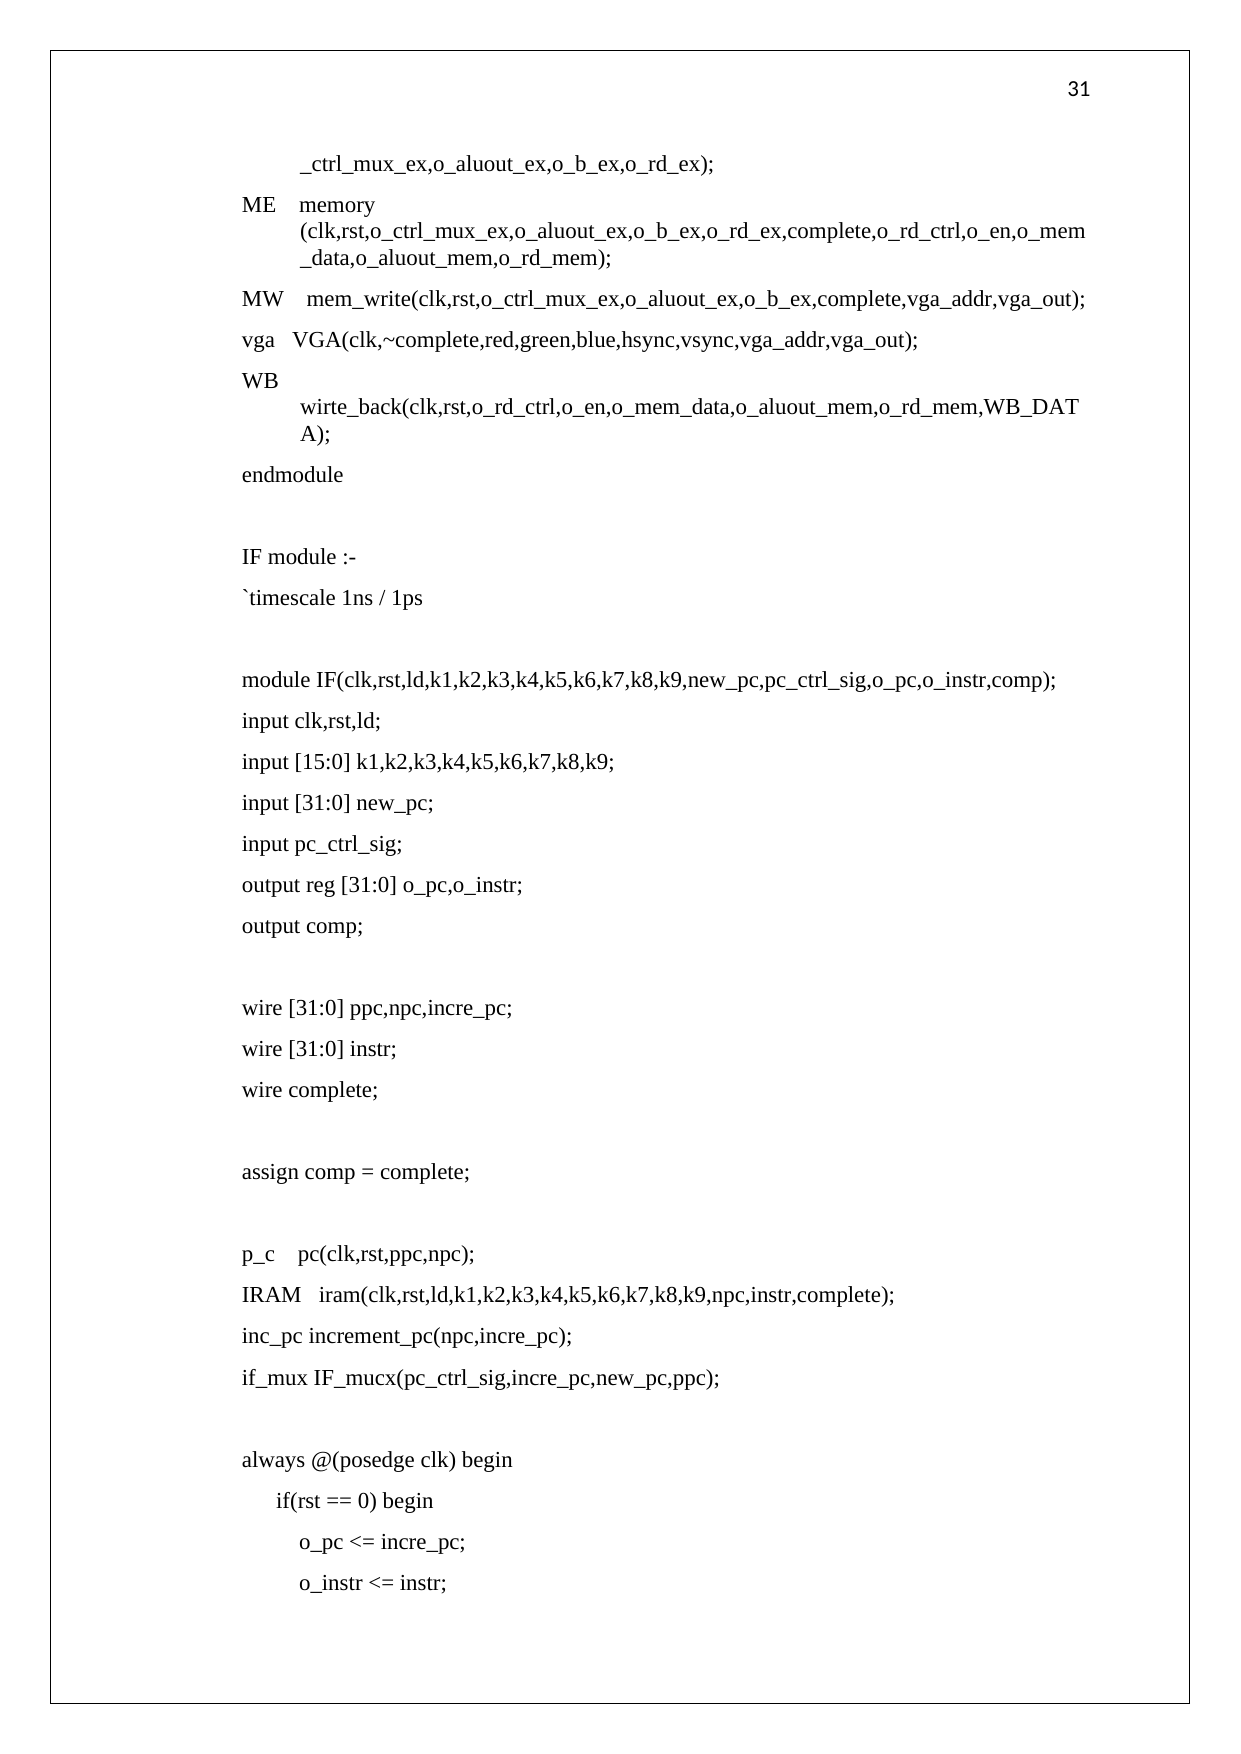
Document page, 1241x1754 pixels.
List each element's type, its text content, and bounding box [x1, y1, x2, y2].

subtitle IRAM iram(clk,rst,ld,k1,k2,k3,k4,k5,k6,k7,k8,k9,npc,instr,complete); [242, 1281, 1090, 1308]
subtitle output reg [31:0] o_pc,o_instr; [242, 871, 1090, 897]
subtitle inc_pc increment_pc(npc,incre_pc); [242, 1322, 1090, 1349]
subtitle MW mem_write(clk,rst,o_ctrl_mux_ex,o_aluout_ex,o_b_ex,complete,vga_addr,vga_out); [242, 285, 1090, 311]
subtitle wire [31:0] ppc,npc,incre_pc; [242, 994, 1090, 1021]
subtitle `timescale 1ns / 1ps [242, 584, 1090, 610]
subtitle module IF(clk,rst,ld,k1,k2,k3,k4,k5,k6,k7,k8,k9,new_pc,pc_ctrl_sig,o_pc,o_instr,comp); [242, 666, 1090, 692]
subtitle input [15:0] k1,k2,k3,k4,k5,k6,k7,k8,k9; [242, 748, 1090, 774]
subtitle endmodule [242, 461, 1090, 487]
subtitle input clk,rst,ld; [242, 707, 1090, 733]
subtitle IF module :- [242, 543, 1090, 569]
subtitle ME memory (clk,rst,o_ctrl_mux_ex,o_aluout_ex,o_b_ex,o_rd_ex,complete,o_rd_ctrl,o_en,o_mem_data,o_aluout_mem,o_rd_mem); [242, 191, 1090, 270]
subtitle if(rst == 0) begin [242, 1487, 1090, 1513]
subtitle if_mux IF_mucx(pc_ctrl_sig,incre_pc,new_pc,ppc); [242, 1363, 1090, 1390]
subtitle always @(posedge clk) begin [242, 1446, 1090, 1472]
subtitle o_pc <= incre_pc; [242, 1528, 1090, 1554]
subtitle p_c pc(clk,rst,ppc,npc); [242, 1240, 1090, 1267]
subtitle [242, 150, 1090, 176]
subtitle input pc_ctrl_sig; [242, 830, 1090, 856]
subtitle wire [31:0] instr; [242, 1035, 1090, 1062]
subtitle o_instr <= instr; [242, 1569, 1090, 1595]
subtitle wire complete; [242, 1076, 1090, 1103]
subtitle input [31:0] new_pc; [242, 789, 1090, 815]
subtitle vga VGA(clk,~complete,red,green,blue,hsync,vsync,vga_addr,vga_out); [242, 326, 1090, 352]
subtitle output comp; [242, 912, 1090, 938]
subtitle assign comp = complete; [242, 1158, 1090, 1185]
subtitle WB wirte_back(clk,rst,o_rd_ctrl,o_en,o_mem_data,o_aluout_mem,o_rd_mem,WB_DATA); [242, 367, 1090, 446]
